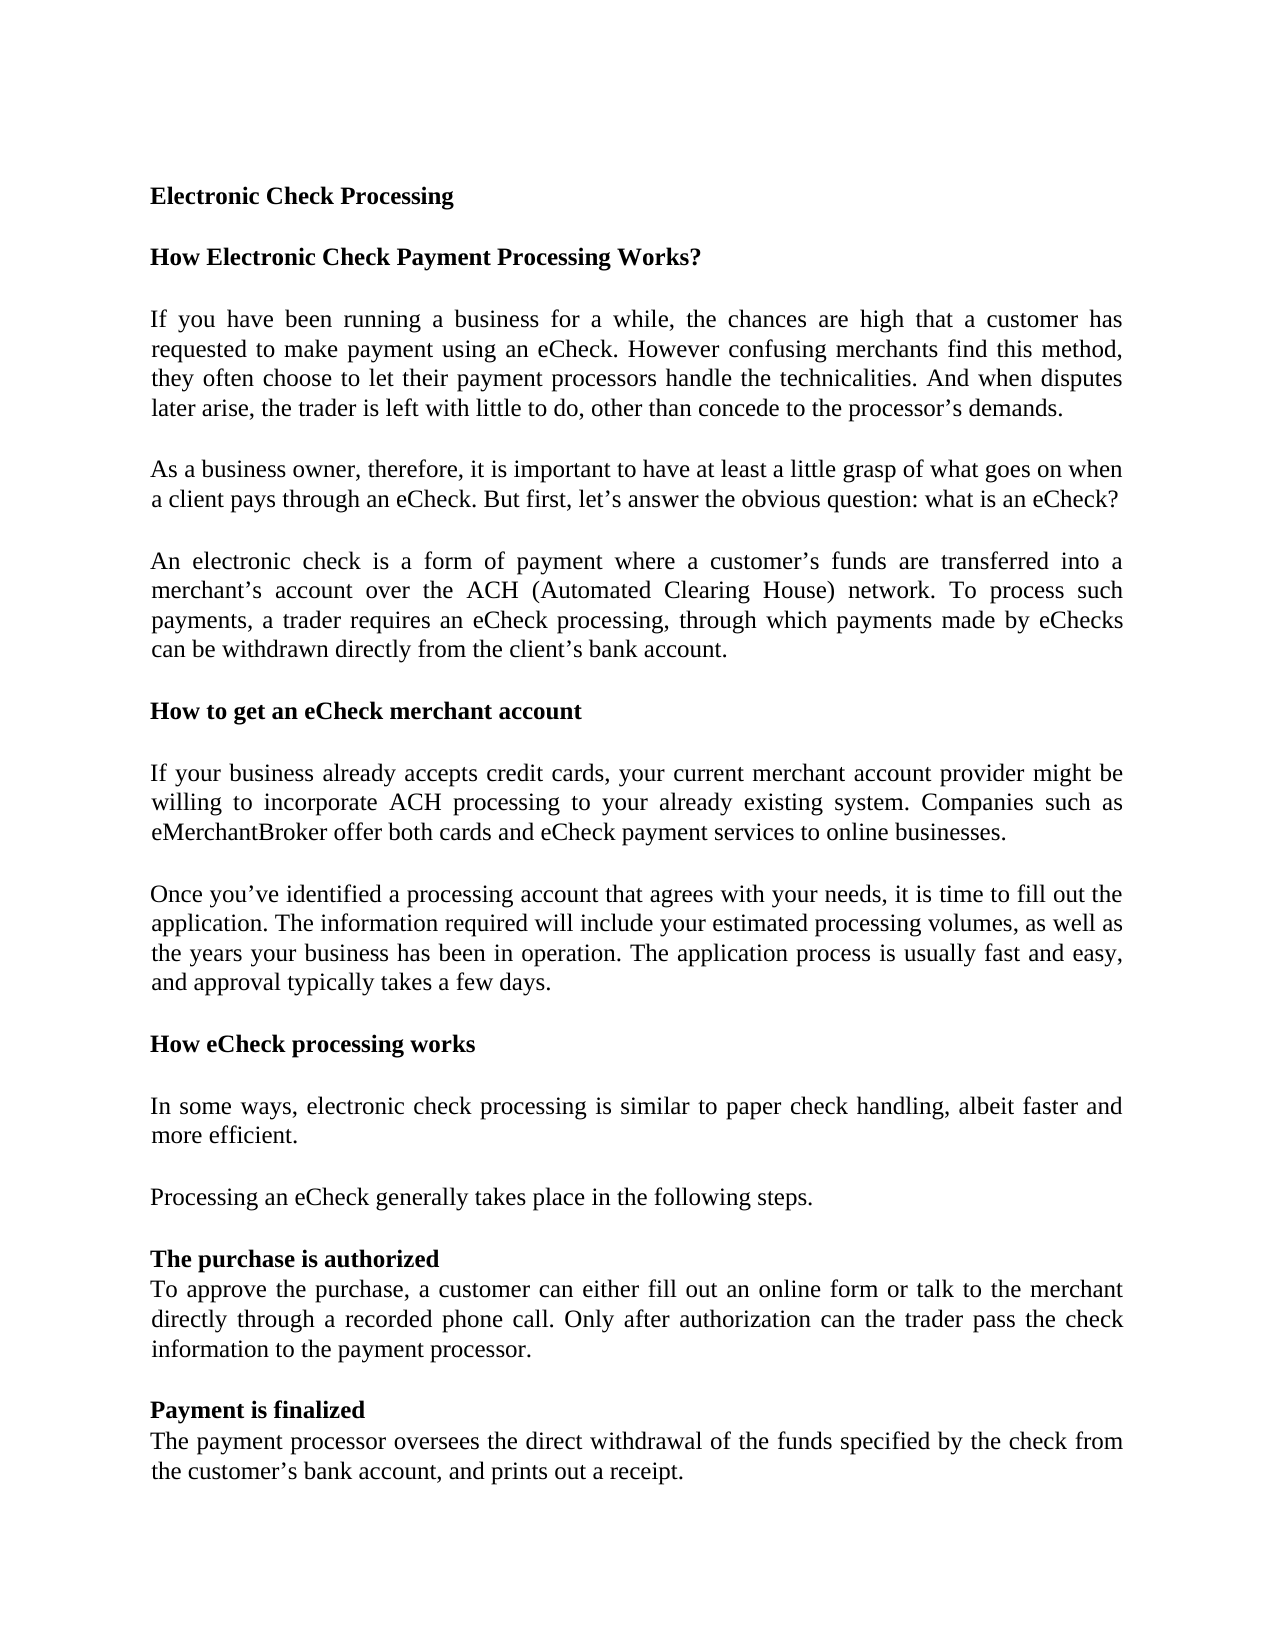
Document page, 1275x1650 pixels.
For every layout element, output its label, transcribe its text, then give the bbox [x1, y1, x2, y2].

text How to get an eCheck merchant account [150, 696, 1124, 725]
text The payment processor oversees the direct withdrawal of the funds specified by the check from the customer’s bank account, and prints out a receipt. [150, 1426, 1124, 1484]
text In some ways, electronic check processing is similar to paper check handling, albeit faster and more efficient. [150, 1091, 1124, 1149]
text How Electronic Check Payment Processing Works? [150, 242, 1124, 271]
text Once you’ve identified a processing account that agrees with your needs, it is time to fill out the application. The information required will include your estimated processing volumes, as well as the years your business has been in operation. The application process is usually fast and easy, and approval typically takes a few days. [150, 879, 1124, 996]
text To approve the purchase, a customer can either fill out an online form or talk to the merchant directly through a recorded phone call. Only after authorization can the trader pass the check information to the payment processor. [150, 1274, 1124, 1362]
text Electronic Check Processing [150, 181, 1124, 209]
text Payment is finalized [150, 1395, 1124, 1424]
text An electronic check is a form of payment where a customer’s funds are transferred into a merchant’s account over the ACH (Automated Clearing House) network. To process such payments, a trader requires an eCheck processing, through which payments made by eChecks can be withdrawn directly from the client’s bank account. [150, 546, 1124, 663]
text If you have been running a business for a while, the chances are high that a customer has requested to make payment using an eCheck. However confusing merchants find this method, they often choose to let their payment processors handle the technicalities. And when disputes later arise, the trader is left with little to do, other than concede to the processor’s demands. [150, 304, 1124, 422]
text The purchase is authorized [150, 1244, 1124, 1272]
text Processing an eCheck generally takes place in the following steps. [150, 1182, 1124, 1211]
text If your business already accepts credit cards, your current merchant account provider might be willing to incorporate ACH processing to your already existing system. Companies such as eMerchantBroker offer both cards and eCheck payment services to online businesses. [150, 758, 1124, 846]
text How eCheck processing works [150, 1029, 1124, 1058]
text As a business owner, therefore, it is important to have at least a little grasp of what goes on when a client pays through an eCheck. But first, let’s answer the obvious question: what is an eCheck? [150, 454, 1124, 513]
